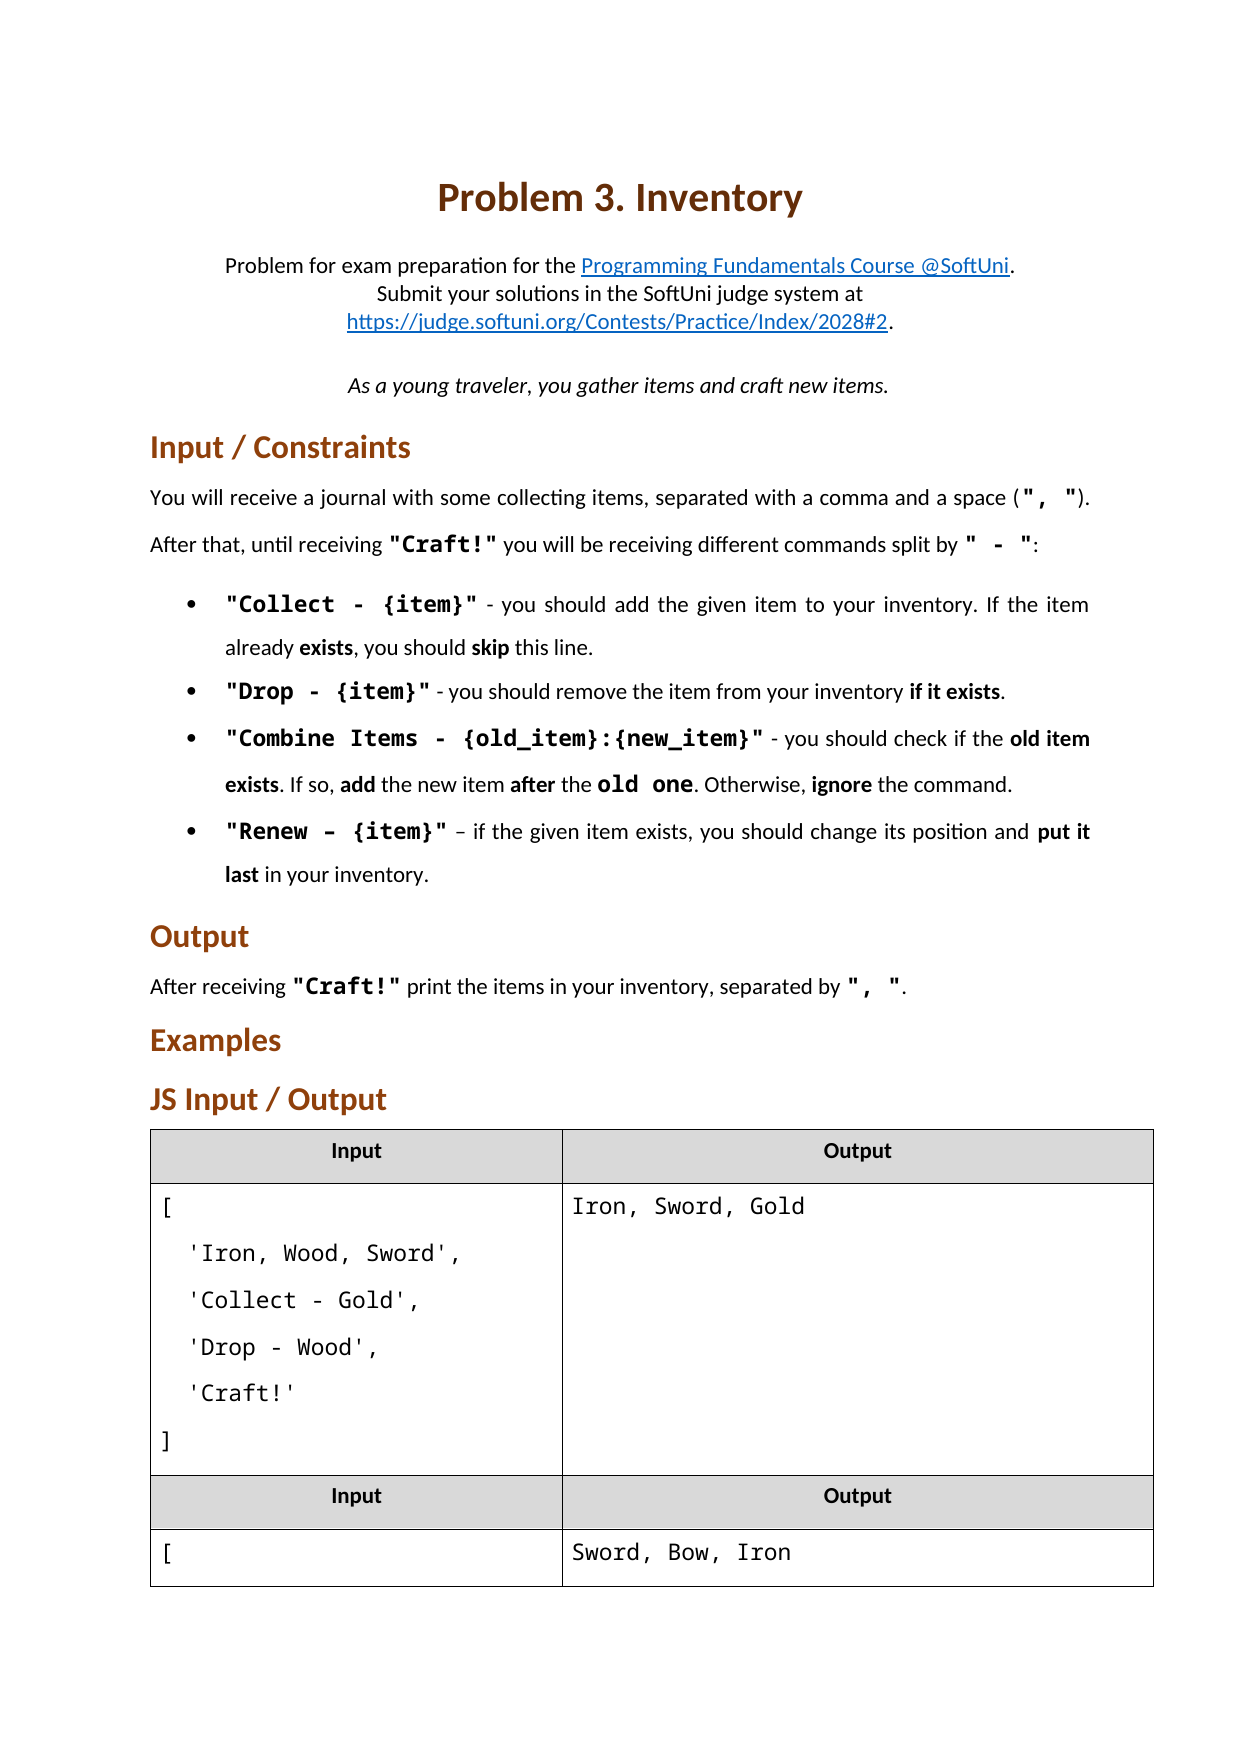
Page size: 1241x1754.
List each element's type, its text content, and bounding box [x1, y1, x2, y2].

table_header Input [151, 1130, 562, 1183]
list "Renew – {item}" – if the given item exists, you should change its position and put it last in your inventory. [187, 815, 1090, 888]
table_cell [ 'Iron, Wood, Sword', 'Collect - Gold', 'Drop - Wood', 'Craft!' ] [151, 1184, 562, 1474]
text You will receive a journal with some collecting items, separated with a comma and a space (", "). After that, until receiving "Craft!" you will be receiving different commands split by " - ": [150, 481, 1090, 559]
list "Combine Items - {old_item}:{new_item}" - you should check if the old item exists. If so, add the new item after the old one. Otherwise, ignore the command. [187, 722, 1090, 800]
subtitle JS Input / Output [150, 1078, 1090, 1118]
subtitle Input / Constraints [150, 426, 1090, 467]
table_cell Sword, Bow, Iron [563, 1530, 1153, 1586]
subtitle Examples [150, 1018, 1090, 1059]
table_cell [151, 1530, 562, 1586]
subtitle Output [150, 915, 1090, 956]
text After receiving "Craft!" print the items in your inventory, separated by ", ". [150, 970, 1090, 1001]
table_header Output [563, 1130, 1153, 1183]
text Submit your solutions in the SoftUni judge system at https://judge.softuni.org/Contests/Practice/Index/2028#2. [150, 279, 1090, 335]
table_cell Output [563, 1476, 1153, 1528]
table_cell Iron, Sword, Gold [563, 1184, 1153, 1474]
subtitle Problem 3. Inventory [150, 171, 1090, 222]
table_cell Input [151, 1476, 562, 1528]
list "Collect - {item}" - you should add the given item to your inventory. If the item already exists, you should skip this line. [187, 587, 1090, 661]
text Problem for exam preparation for the Programming Fundamentals Course @SoftUni. [150, 251, 1090, 279]
text As a young traveler, you gather items and craft new items. [150, 372, 1090, 400]
list "Drop - {item}" - you should remove the item from your inventory if it exists. [187, 675, 1090, 706]
